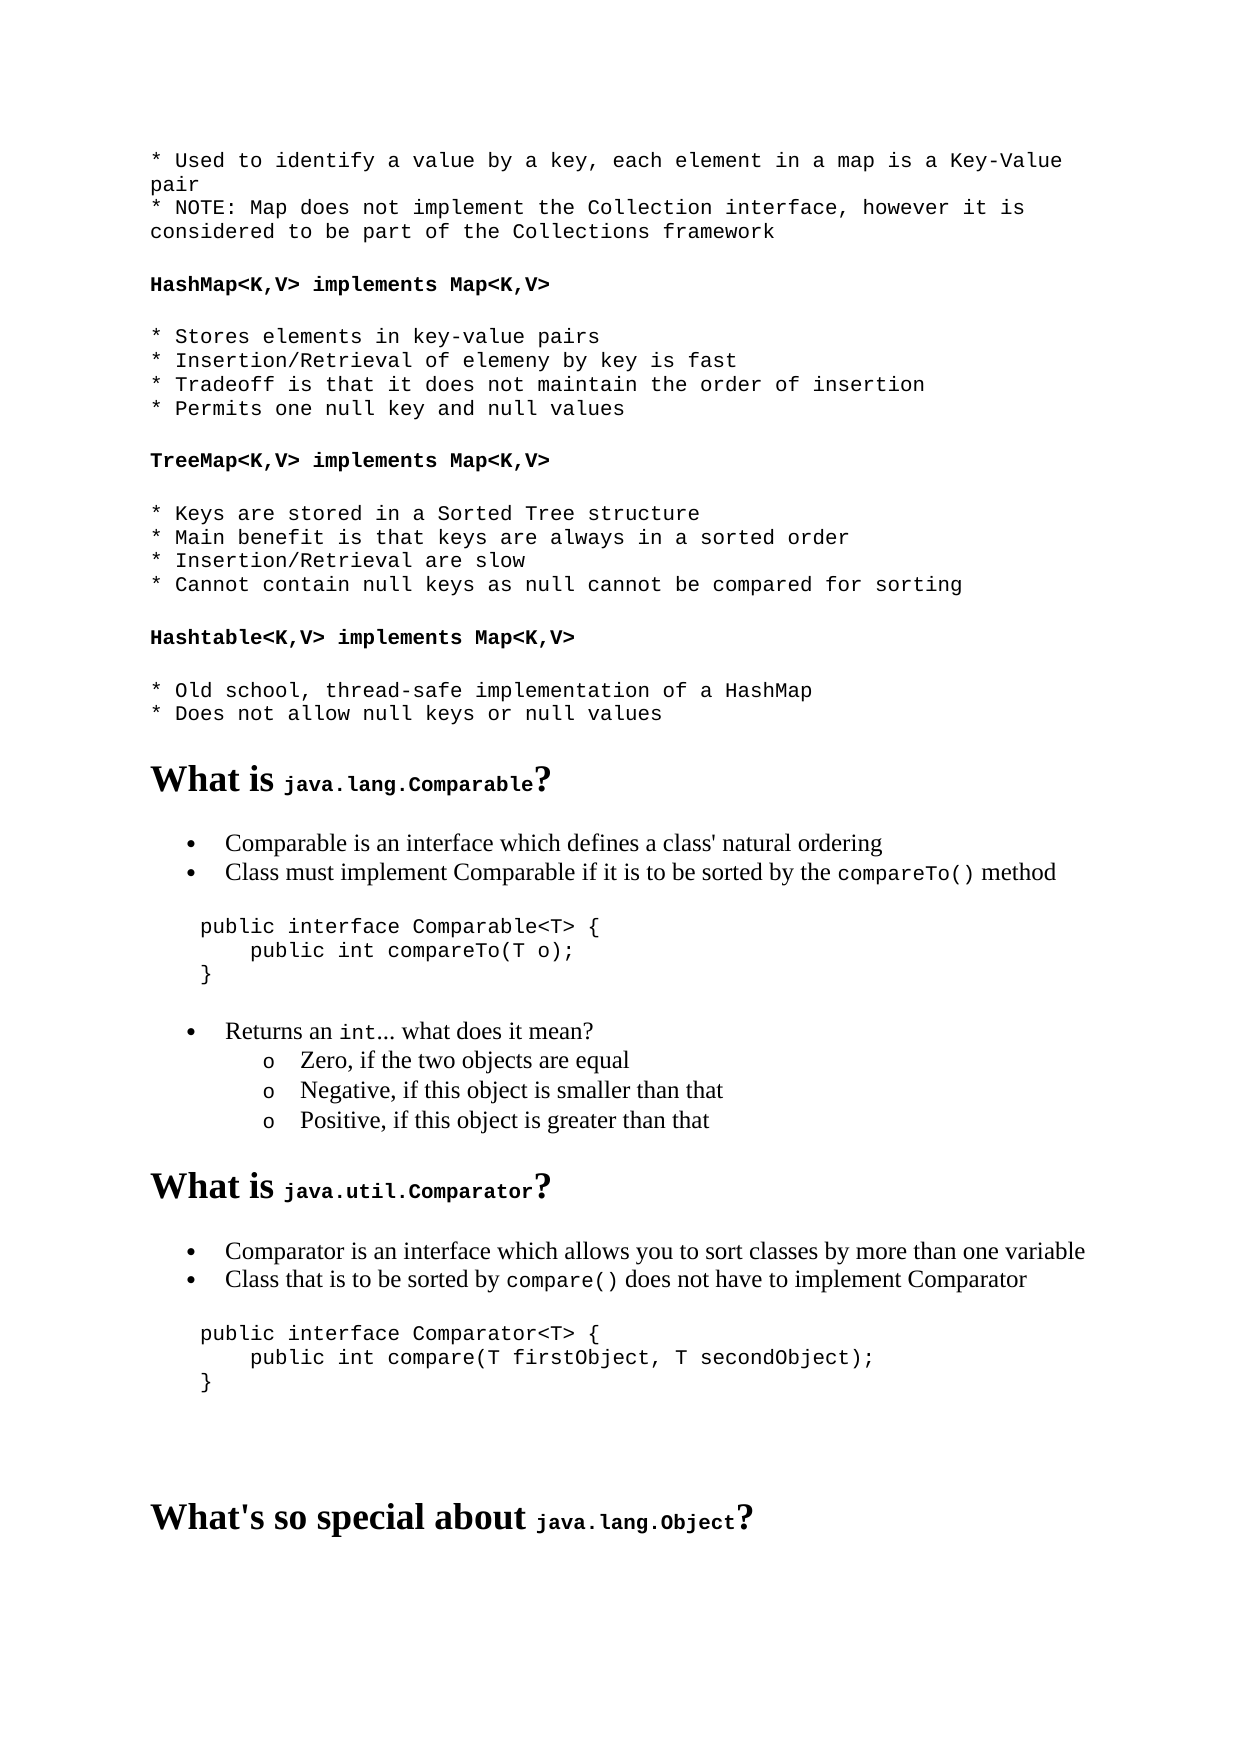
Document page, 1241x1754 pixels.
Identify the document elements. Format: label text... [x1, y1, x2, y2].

text * Keys are stored in a Sorted Tree structure [150, 503, 1090, 527]
text Hashtable<K,V> implements Map<K,V> [150, 627, 1090, 651]
list Comparator is an interface which allows you to sort classes by more than one variable [187, 1236, 1090, 1264]
text * NOTE: Map does not implement the Collection interface, however it is considered to be part of the Collections framework [150, 197, 1090, 244]
list Returns an int... what does it mean? [187, 1016, 1090, 1046]
text What is java.lang.Comparable? [150, 756, 1090, 799]
text HashMap<K,V> implements Map<K,V> [150, 274, 1090, 297]
text public int compare(T firstObject, T secondObject); [150, 1347, 1090, 1371]
text What is java.util.Comparator? [150, 1163, 1090, 1207]
list Zero, if the two objects are equal [262, 1046, 1090, 1075]
list Negative, if this object is smaller than that [262, 1075, 1090, 1105]
list Class must implement Comparable if it is to be sorted by the compareTo() method [187, 857, 1090, 887]
text * Insertion/Retrieval are slow [150, 550, 1090, 574]
text What's so special about java.lang.Object? [150, 1494, 1090, 1537]
text * Used to identify a value by a key, each element in a map is a Key-Value pair [150, 150, 1090, 197]
text } [150, 963, 1090, 987]
text * Cannot contain null keys as null cannot be compared for sorting [150, 574, 1090, 598]
text public interface Comparator<T> { [150, 1323, 1090, 1347]
text TreeMap<K,V> implements Map<K,V> [150, 450, 1090, 474]
text * Permits one null key and null values [150, 397, 1090, 421]
list Positive, if this object is greater than that [262, 1105, 1090, 1134]
text * Main benefit is that keys are always in a sorted order [150, 527, 1090, 550]
list Comparable is an interface which defines a class' natural ordering [187, 828, 1090, 857]
text * Does not allow null keys or null values [150, 703, 1090, 727]
text * Tradeoff is that it does not maintain the order of insertion [150, 374, 1090, 397]
text * Old school, thread-safe implementation of a HashMap [150, 680, 1090, 703]
text } [150, 1371, 1090, 1394]
text public int compareTo(T o); [150, 939, 1090, 963]
text * Stores elements in key-value pairs [150, 327, 1090, 350]
list Class that is to be sorted by compare() does not have to implement Comparator [187, 1264, 1090, 1294]
text * Insertion/Retrieval of elemeny by key is fast [150, 350, 1090, 374]
text public interface Comparable<T> { [150, 916, 1090, 939]
